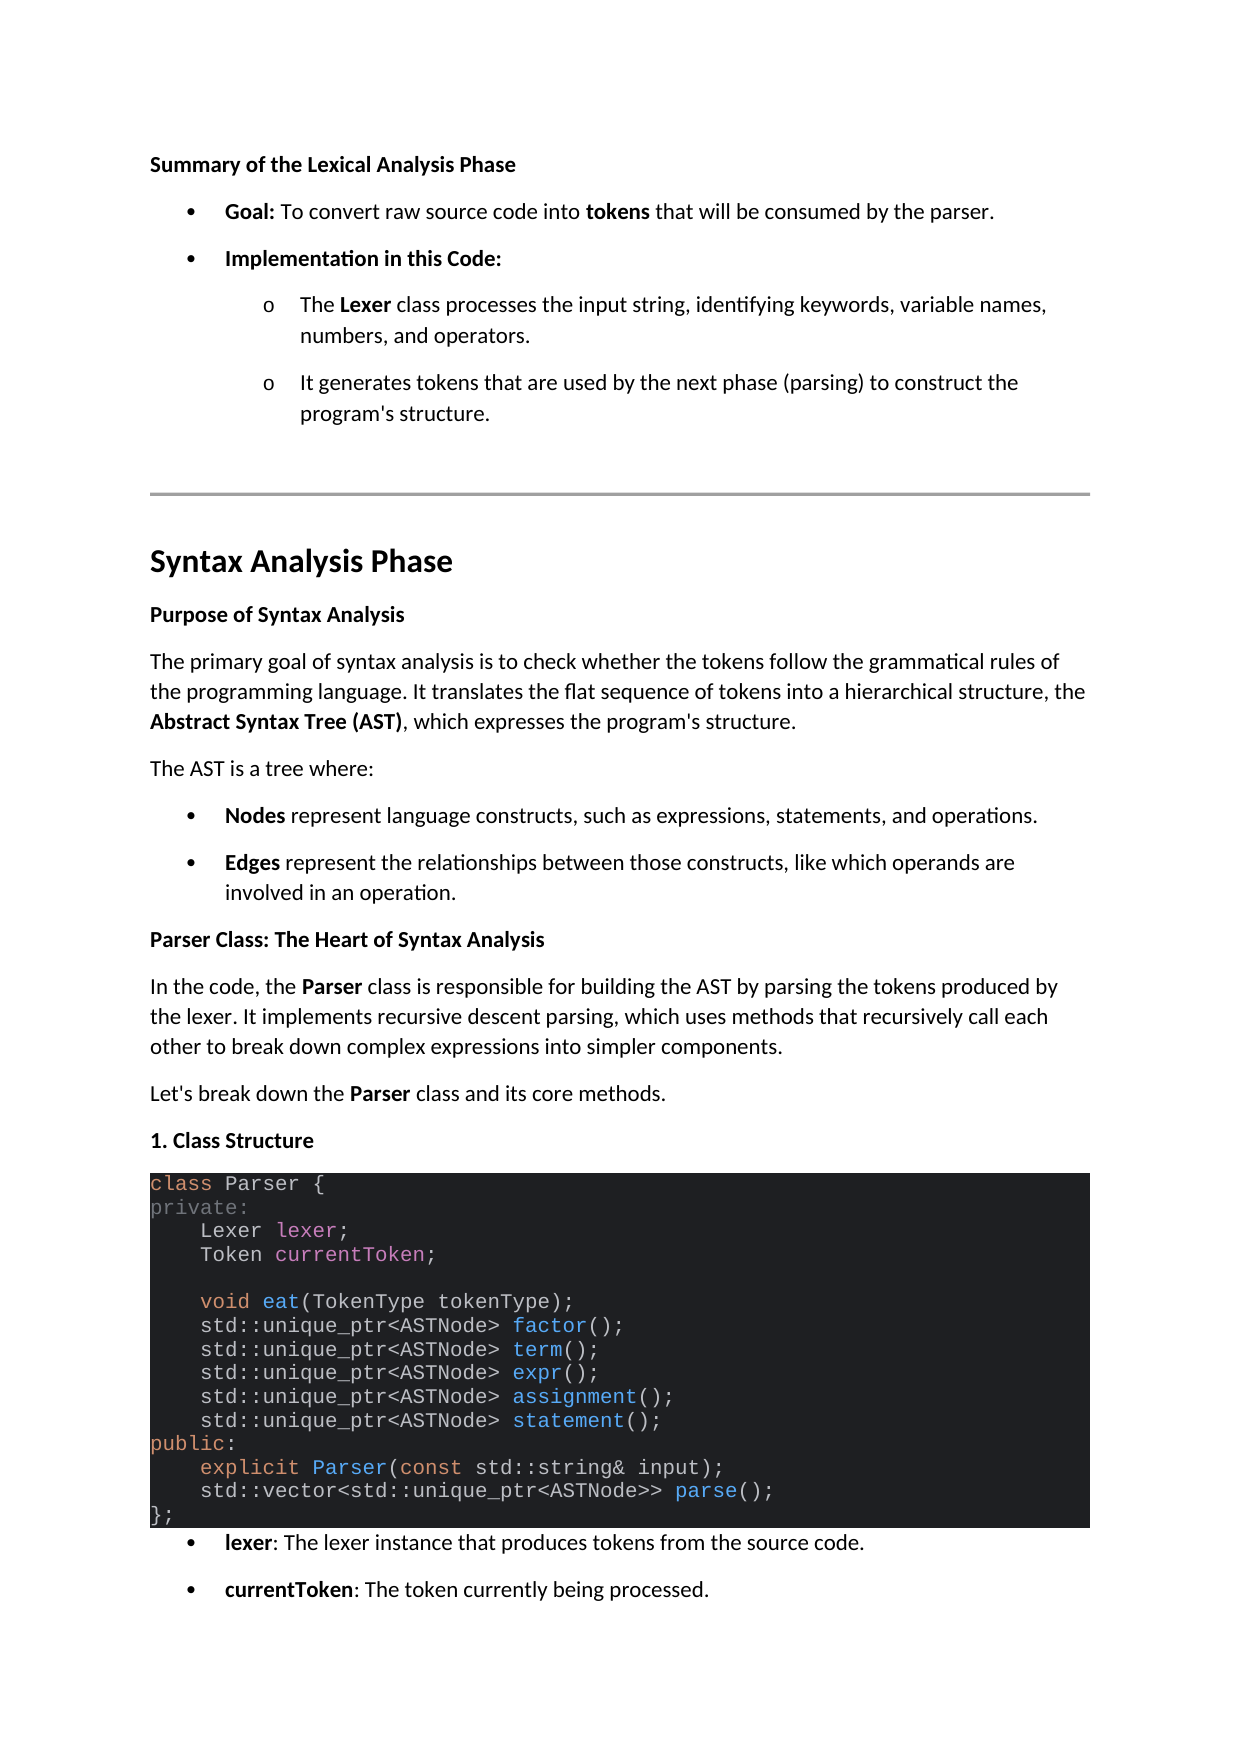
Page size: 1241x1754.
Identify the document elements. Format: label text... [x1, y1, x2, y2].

list lexer: The lexer instance that produces tokens from the source code. [187, 1528, 1090, 1556]
list Nodes represent language constructs, such as expressions, statements, and operations. [187, 801, 1090, 829]
text Syntax Analysis Phase [150, 539, 1090, 580]
text Let's break down the Parser class and its core methods. [150, 1079, 1090, 1107]
text The AST is a tree where: [150, 754, 1090, 782]
list The Lexer class processes the input string, identifying keywords, variable names, numbers, and operators. [262, 291, 1090, 349]
text The primary goal of syntax analysis is to check whether the tokens follow the grammatical rules of the programming language. It translates the flat sequence of tokens into a hierarchical structure, the Abstract Syntax Tree (AST), which expresses the program's structure. [150, 647, 1090, 736]
text Summary of the Lexical Analysis Phase [150, 150, 1090, 178]
text class Parser { private: Lexer lexer; Token currentToken; void eat(TokenType tokenType); std::unique_ptr<ASTNode> factor(); std::unique_ptr<ASTNode> term(); std::unique_ptr<ASTNode> expr(); std::unique_ptr<ASTNode> assignment(); std::unique_ptr<ASTNode> statement(); public: explicit Parser(const std::string& input); std::vector<std::unique_ptr<ASTNode>> parse(); }; [150, 1173, 1090, 1528]
list It generates tokens that are used by the next phase (parsing) to construct the program's structure. [262, 368, 1090, 427]
text In the code, the Parser class is responsible for building the AST by parsing the tokens produced by the lexer. It implements recursive descent parsing, which uses methods that recursively call each other to break down complex expressions into simpler components. [150, 972, 1090, 1061]
text Parser Class: The Heart of Syntax Analysis [150, 925, 1090, 953]
text 1. Class Structure [150, 1126, 1090, 1154]
list Goal: To convert raw source code into tokens that will be consumed by the parser. [187, 197, 1090, 225]
list Edges represent the relationships between those constructs, like which operands are involved in an operation. [187, 848, 1090, 906]
list currentToken: The token currently being processed. [187, 1575, 1090, 1603]
list Implementation in this Code: [187, 244, 1090, 272]
text Purpose of Syntax Analysis [150, 600, 1090, 628]
